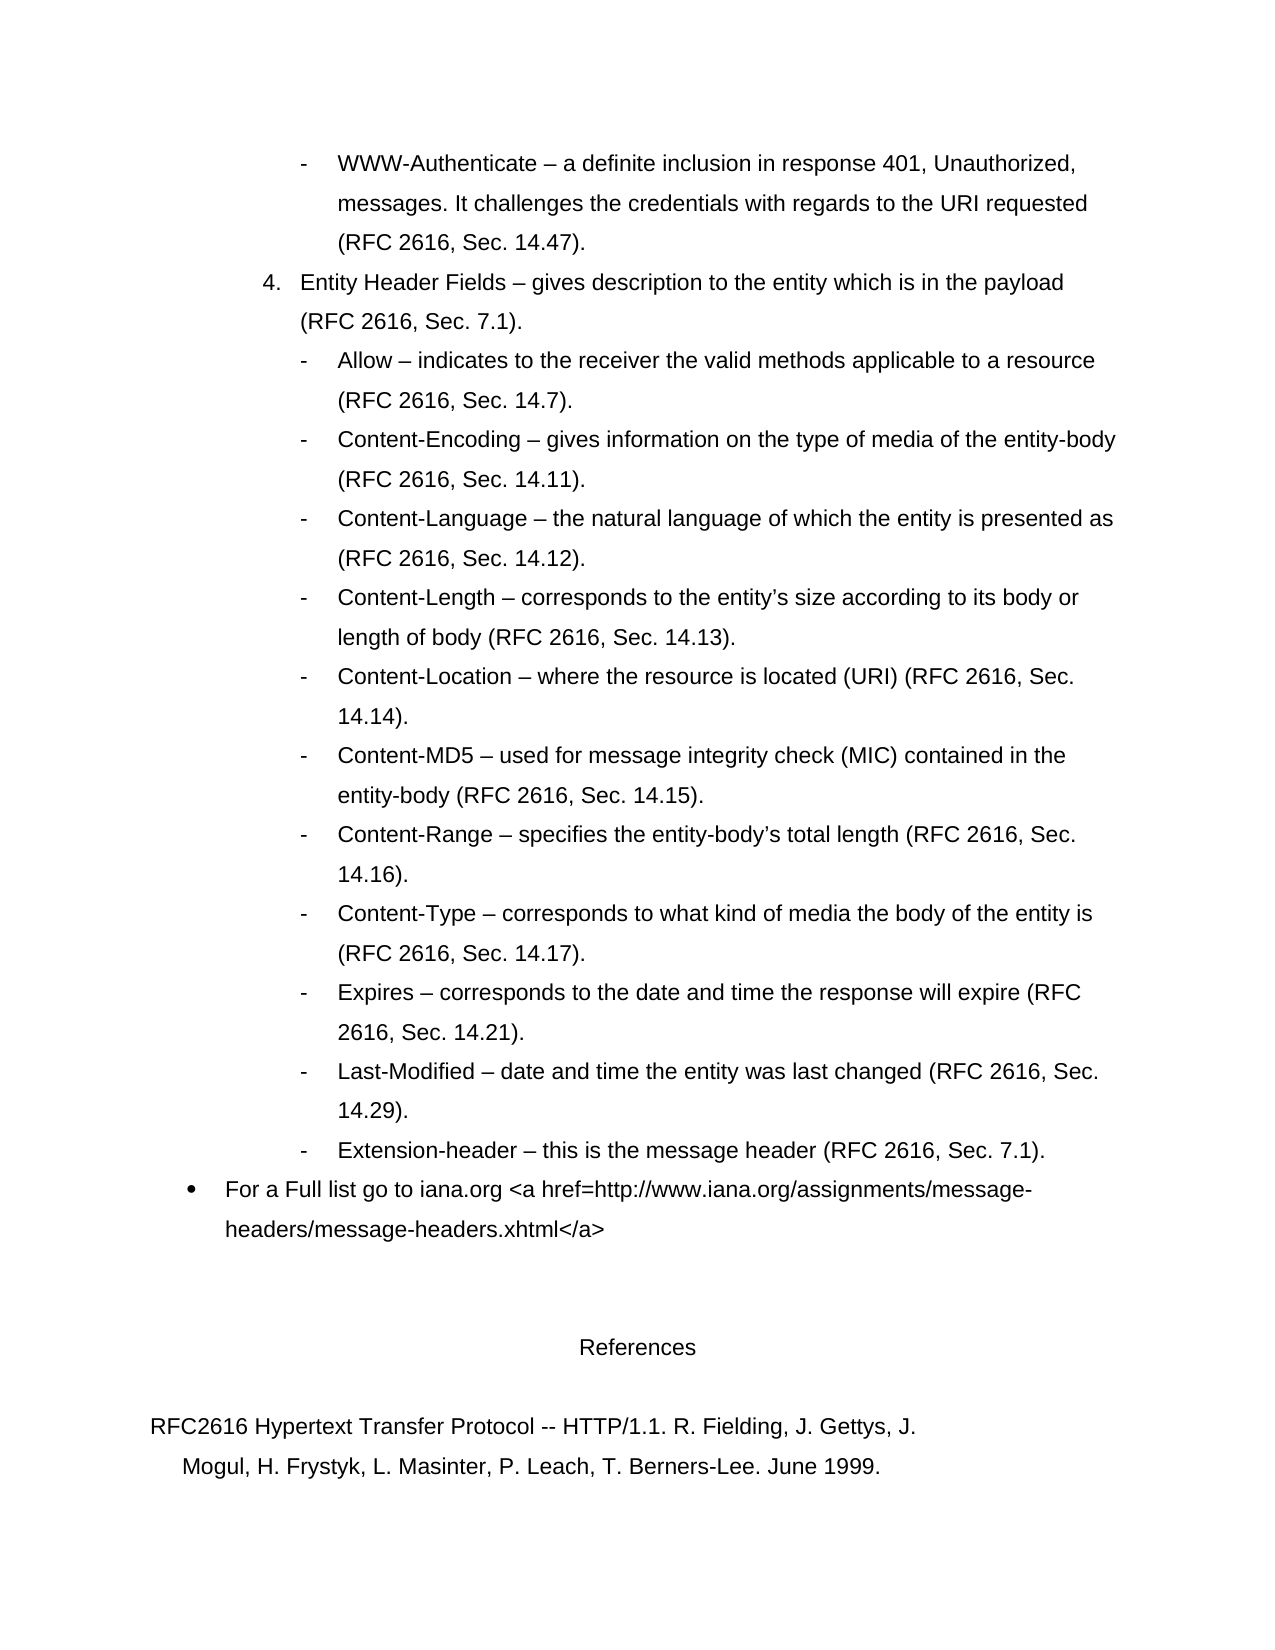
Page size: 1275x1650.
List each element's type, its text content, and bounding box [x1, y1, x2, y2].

list Entity Header Fields – gives description to the entity which is in the payload (RFC 2616, Sec. 7.1). [262, 268, 1125, 334]
list Last-Modified – date and time the entity was last changed (RFC 2616, Sec. 14.29). [300, 1058, 1125, 1124]
list Content-Language – the natural language of which the entity is presented as (RFC 2616, Sec. 14.12). [300, 505, 1125, 571]
list Expires – corresponds to the date and time the response will expire (RFC 2616, Sec. 14.21). [300, 979, 1125, 1045]
list Content-Type – corresponds to what kind of media the body of the entity is (RFC 2616, Sec. 14.17). [300, 900, 1125, 966]
list For a Full list go to iana.org <a href=http://www.iana.org/assignments/message-headers/message-headers.xhtml</a> [187, 1176, 1125, 1242]
text Mogul, H. Frystyk, L. Masinter, P. Leach, T. Berners-Lee. June 1999. [150, 1453, 1125, 1479]
list Extension-header – this is the message header (RFC 2616, Sec. 7.1). [300, 1137, 1125, 1163]
list Allow – indicates to the receiver the valid methods applicable to a resource (RFC 2616, Sec. 14.7). [300, 347, 1125, 413]
list WWW-Authenticate – a definite inclusion in response 401, Unauthorized, messages. It challenges the credentials with regards to the URI requested (RFC 2616, Sec. 14.47). [300, 150, 1125, 255]
text RFC2616 Hypertext Transfer Protocol -- HTTP/1.1. R. Fielding, J. Gettys, J. [150, 1413, 1125, 1440]
text References [150, 1334, 1125, 1361]
list Content-MD5 – used for message integrity check (MIC) contained in the entity-body (RFC 2616, Sec. 14.15). [300, 742, 1125, 808]
list Content-Location – where the resource is located (URI) (RFC 2616, Sec. 14.14). [300, 663, 1125, 729]
list Content-Length – corresponds to the entity’s size according to its body or length of body (RFC 2616, Sec. 14.13). [300, 584, 1125, 650]
list Content-Range – specifies the entity-body’s total length (RFC 2616, Sec. 14.16). [300, 821, 1125, 887]
list Content-Encoding – gives information on the type of media of the entity-body (RFC 2616, Sec. 14.11). [300, 426, 1125, 492]
